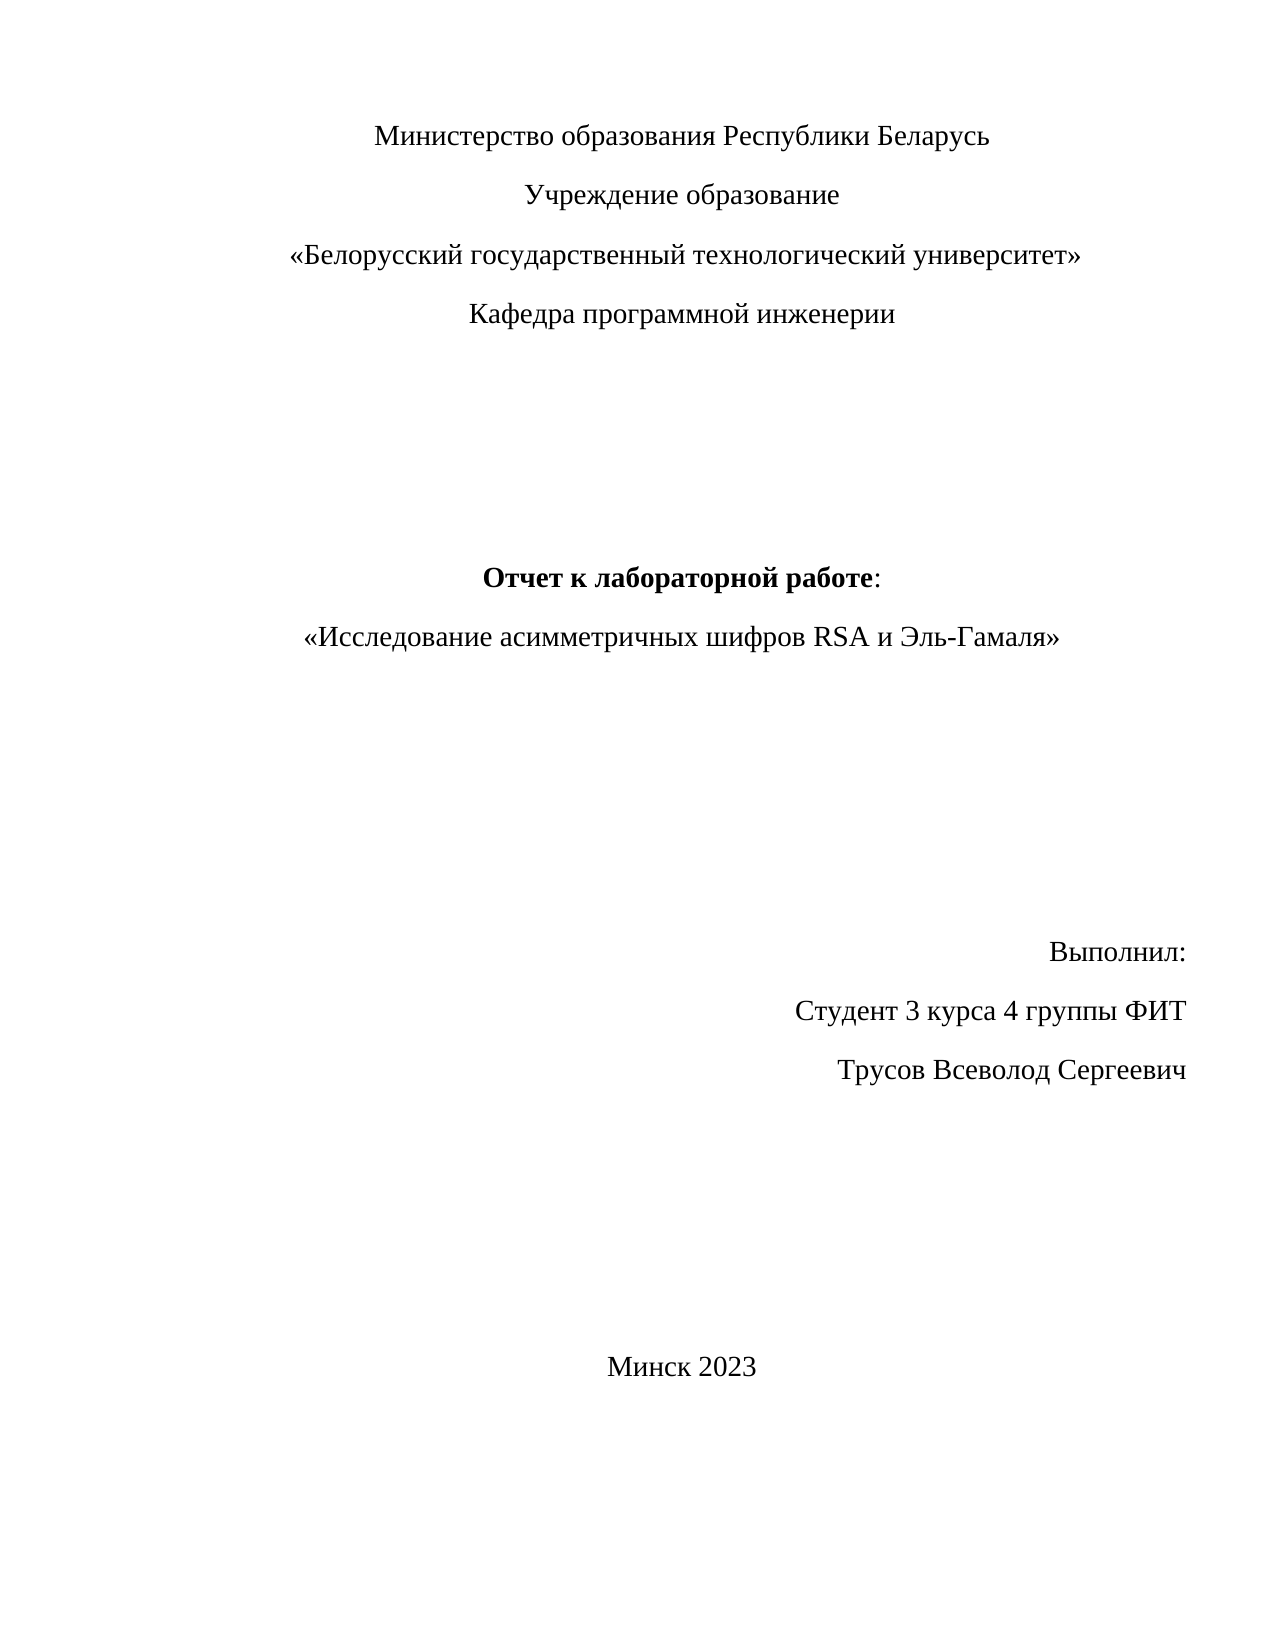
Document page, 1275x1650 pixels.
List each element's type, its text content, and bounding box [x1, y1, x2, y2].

text «Исследование асимметричных шифров RSA и Эль-Гамаля» [177, 619, 1186, 653]
text Трусов Всеволод Сергеевич [177, 1052, 1186, 1086]
text Минск 2023 [177, 1349, 1186, 1383]
text Выполнил: [177, 934, 1186, 967]
text Кафедра программной инженерии [177, 296, 1186, 330]
text «Белорусский государственный технологический университет» [177, 237, 1186, 270]
text Учреждение образование [177, 177, 1186, 211]
text Министерство образования Республики Беларусь [177, 118, 1186, 152]
text Студент 3 курса 4 группы ФИТ [177, 993, 1186, 1027]
text Отчет к лабораторной работе: [177, 560, 1186, 593]
